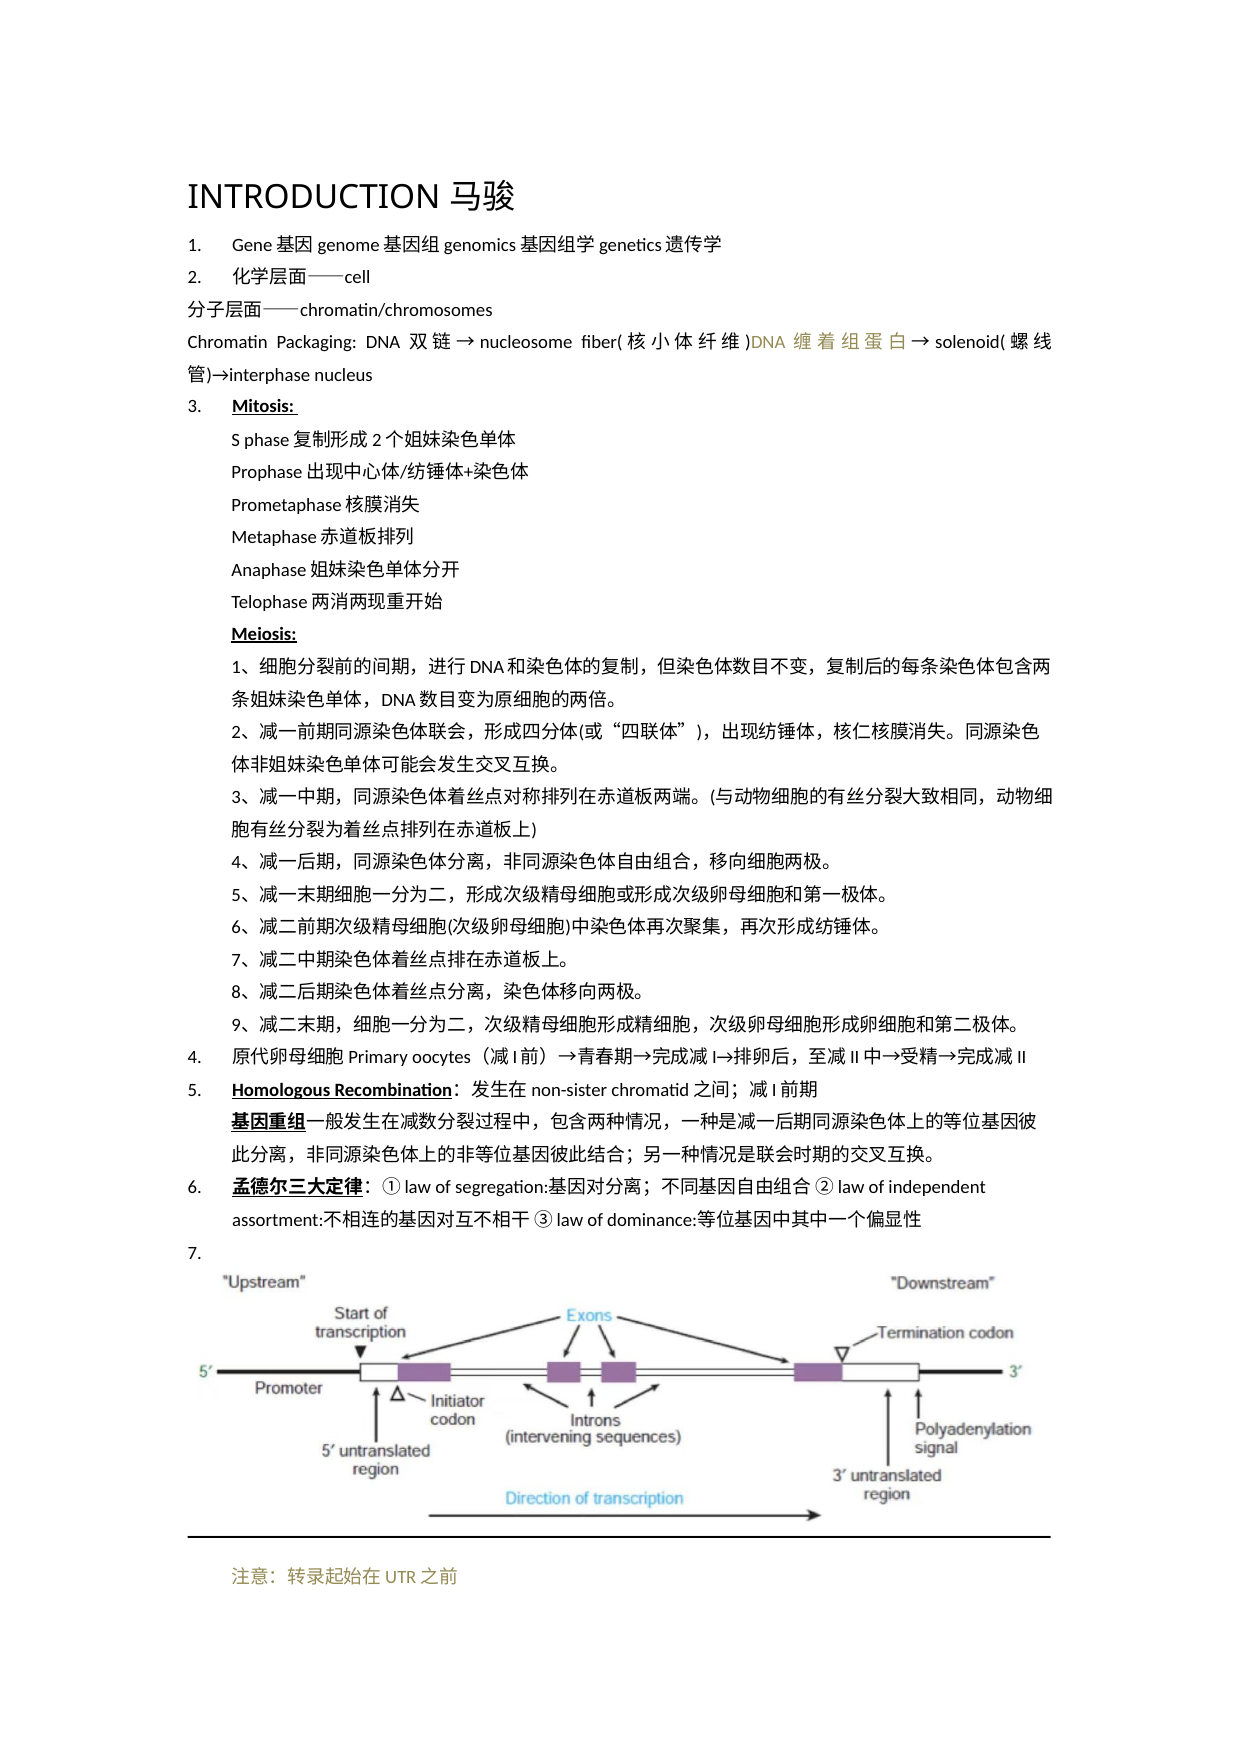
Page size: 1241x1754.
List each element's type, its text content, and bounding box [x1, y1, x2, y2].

list 原代卵母细胞Primary oocytes（减I前）→青春期→完成减I→排卵后，至减II中→受精→完成减II [187, 1039, 1053, 1072]
text 7、减二中期染色体着丝点排在赤道板上。 [231, 942, 1053, 974]
text 1、细胞分裂前的间期，进行DNA和染色体的复制，但染色体数目不变，复制后的每条染色体包含两条姐妹染色单体，DNA数目变为原细胞的两倍。 [231, 649, 1053, 714]
text 3、减一中期，同源染色体着丝点对称排列在赤道板两端。(与动物细胞的有丝分裂大致相同，动物细胞有丝分裂为着丝点排列在赤道板上) [231, 779, 1053, 844]
list 化学层面——cell [187, 259, 1053, 292]
list 孟德尔三大定律：①law of segregation:基因对分离；不同基因自由组合 ②law of independent assortment:不相连的基因对互不相干 ③law of dominance:等位基因中其中一个偏显性 [187, 1169, 1053, 1234]
list Gene基因 genome基因组 genomics基因组学 genetics遗传学 [187, 227, 1053, 259]
list Homologous Recombination：发生在non-sister chromatid之间；减I前期 [187, 1072, 1053, 1104]
text Anaphase姐妹染色单体分开 [231, 552, 1053, 584]
text 4、减一后期，同源染色体分离，非同源染色体自由组合，移向细胞两极。 [231, 844, 1053, 877]
text 5、减一末期细胞一分为二，形成次级精母细胞或形成次级卵母细胞和第一极体。 [231, 877, 1053, 909]
text 基因重组一般发生在减数分裂过程中，包含两种情况，一种是减一后期同源染色体上的等位基因彼此分离，非同源染色体上的非等位基因彼此结合；另一种情况是联会时期的交叉互换。 [231, 1104, 1053, 1169]
text 2、减一前期同源染色体联会，形成四分体(或“四联体”)，出现纺锤体，核仁核膜消失。同源染色体非姐妹染色单体可能会发生交叉互换。 [231, 714, 1053, 779]
list Chromatin Packaging: DNA双链→nucleosome fiber(核小体纤维)DNA缠着组蛋白→solenoid(螺线管)→interphase nucleus [187, 324, 1053, 389]
text Telophase两消两现重开始 [231, 584, 1053, 617]
text 6、减二前期次级精母细胞(次级卵母细胞)中染色体再次聚集，再次形成纺锤体。 [231, 909, 1053, 942]
list Mitosis: [187, 389, 1053, 422]
text 注意：转录起始在UTR之前 [231, 1559, 1053, 1592]
text 9、减二末期，细胞一分为二，次级精母细胞形成精细胞，次级卵母细胞形成卵细胞和第二极体。 [231, 1007, 1053, 1039]
text Metaphase赤道板排列 [231, 519, 1053, 552]
text INTRODUCTION 马骏 [187, 162, 1053, 227]
text Meiosis: [231, 617, 1053, 649]
text 分子层面——chromatin/chromosomes [187, 292, 1053, 324]
text 8、减二后期染色体着丝点分离，染色体移向两极。 [231, 974, 1053, 1007]
text Prometaphase核膜消失 [231, 487, 1053, 519]
picture [187, 1267, 1051, 1538]
text Prophase出现中心体/纺锤体+染色体 [231, 454, 1053, 487]
text S phase复制形成2个姐妹染色单体 [231, 422, 1053, 454]
